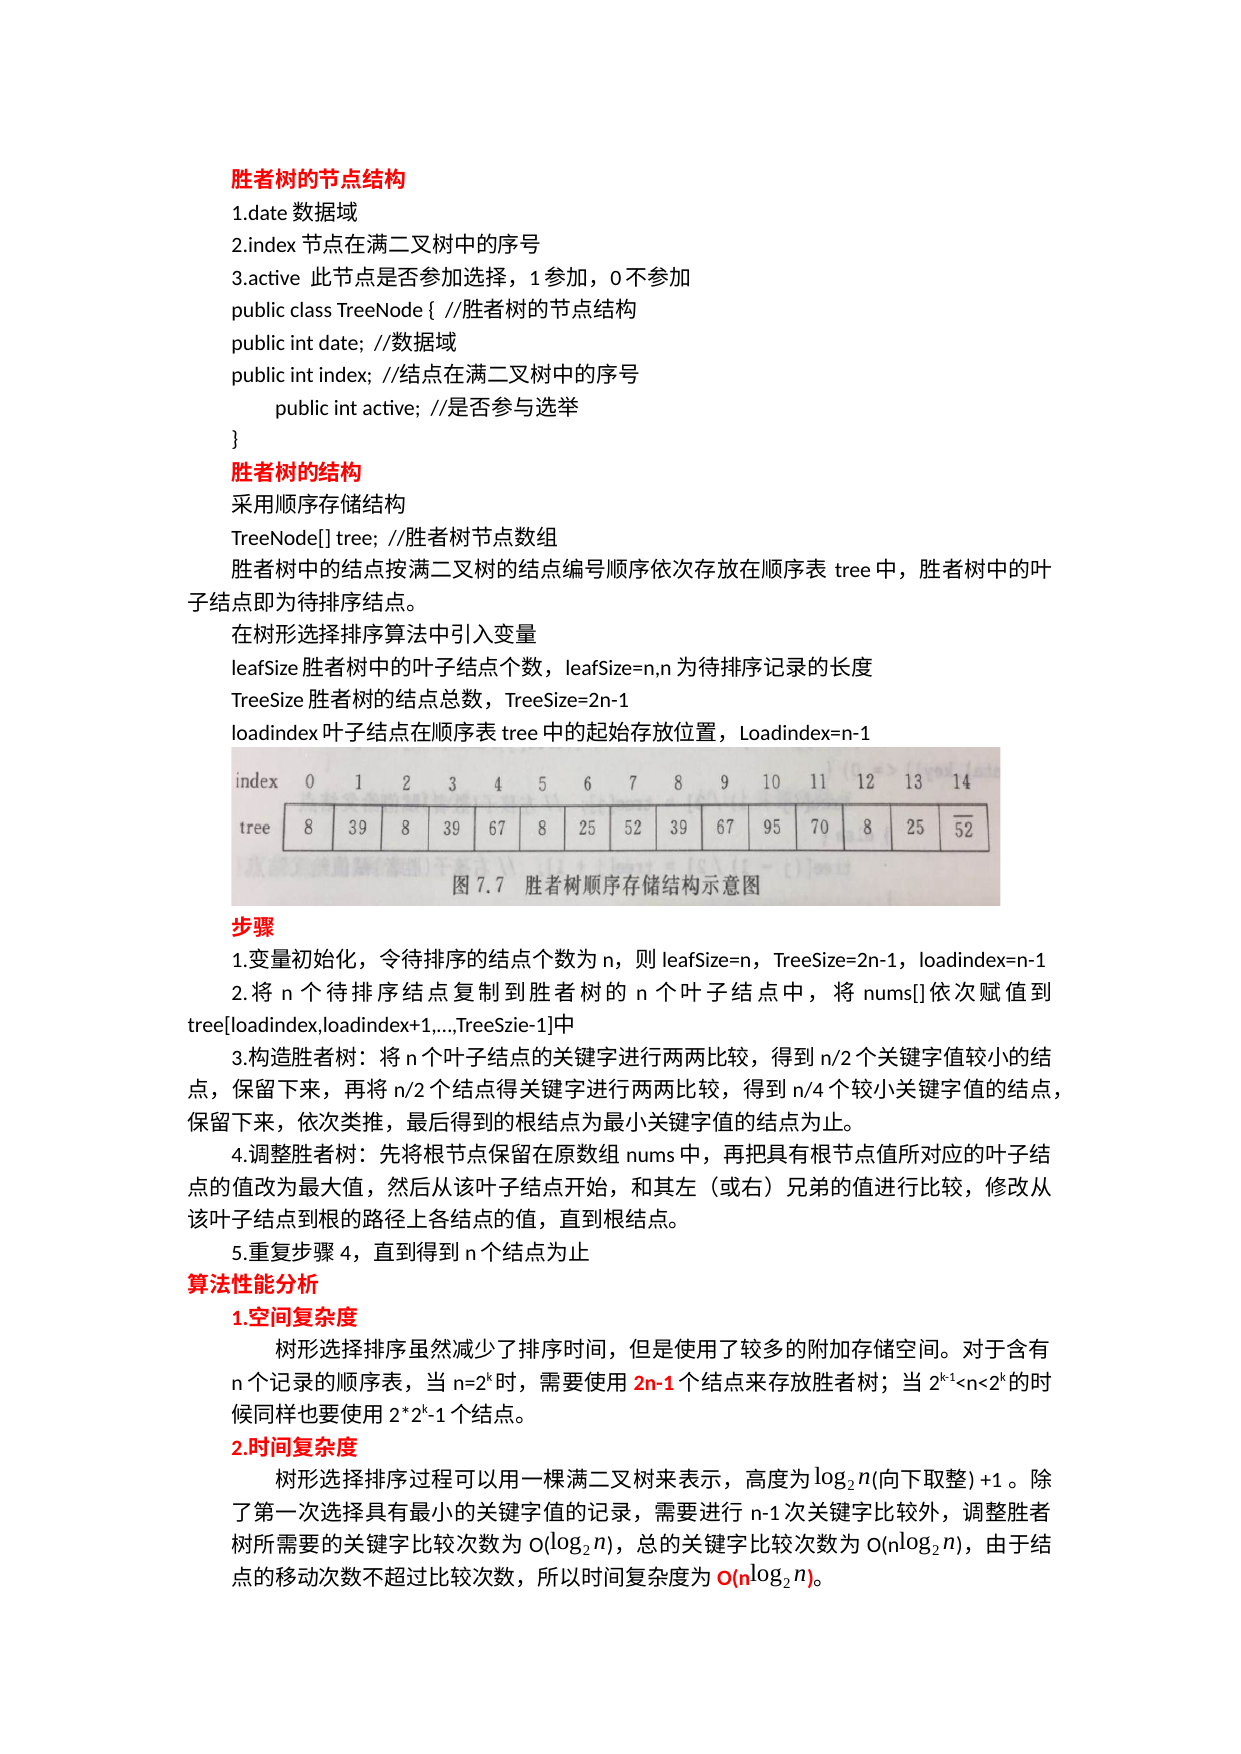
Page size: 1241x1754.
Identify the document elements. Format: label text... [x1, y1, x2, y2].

text TreeNode[] tree; //胜者树节点数组 [187, 519, 1053, 552]
text 胜者树的节点结构 [187, 162, 1053, 194]
text public int active; //是否参与选举 [231, 389, 1053, 422]
text public int date; //数据域 [187, 324, 1053, 357]
text 3.构造胜者树：将n个叶子结点的关键字进行两两比较，得到n/2个关键字值较小的结点，保留下来，再将n/2个结点得关键字进行两两比较，得到n/4个较小关键字值的结点，保留下来，依次类推，最后得到的根结点为最小关键字值的结点为止。 [187, 1039, 1053, 1137]
text 2.时间复杂度 [187, 1429, 1053, 1462]
text 5.重复步骤4，直到得到n个结点为止 [187, 1234, 1053, 1267]
text 树形选择排序过程可以用一棵满二叉树来表示，高度为(向下取整) +1 。除了第一次选择具有最小的关键字值的记录，需要进行n-1次关键字比较外，调整胜者树所需要的关键字比较次数为O()，总的关键字比较次数为O(n)，由于结点的移动次数不超过比较次数，所以时间复杂度为O(n)。 [231, 1462, 1053, 1592]
text 胜者树中的结点按满二叉树的结点编号顺序依次存放在顺序表tree中，胜者树中的叶子结点即为待排序结点。 [187, 552, 1053, 617]
text 1.date 数据域 [187, 194, 1053, 227]
text 采用顺序存储结构 [187, 487, 1053, 519]
text public class TreeNode { //胜者树的节点结构 [187, 292, 1053, 324]
text } [187, 422, 1053, 454]
text 4.调整胜者树：先将根节点保留在原数组nums中，再把具有根节点值所对应的叶子结点的值改为最大值，然后从该叶子结点开始，和其左（或右）兄弟的值进行比较，修改从该叶子结点到根的路径上各结点的值，直到根结点。 [187, 1137, 1053, 1234]
text 1.变量初始化，令待排序的结点个数为n，则leafSize=n，TreeSize=2n-1，loadindex=n-1 [187, 942, 1053, 974]
text loadindex叶子结点在顺序表tree中的起始存放位置，Loadindex=n-1 [187, 714, 1053, 747]
text 2.将n个待排序结点复制到胜者树的n个叶子结点中，将nums[]依次赋值到tree[loadindex,loadindex+1,…,TreeSzie-1]中 [187, 974, 1053, 1039]
text 3.active 此节点是否参加选择，1参加，0不参加 [187, 259, 1053, 292]
picture [231, 747, 1001, 906]
text TreeSize胜者树的结点总数，TreeSize=2n-1 [187, 682, 1053, 714]
text 1.空间复杂度 [187, 1299, 1053, 1332]
text 树形选择排序虽然减少了排序时间，但是使用了较多的附加存储空间。对于含有n个记录的顺序表，当n=2k时，需要使用2n-1个结点来存放胜者树；当2k-1<n<2k的时候同样也要使用2*2k-1个结点。 [231, 1332, 1053, 1429]
text 胜者树的结构 [187, 454, 1053, 487]
text 步骤 [187, 909, 1053, 942]
text leafSize胜者树中的叶子结点个数，leafSize=n,n为待排序记录的长度 [187, 649, 1053, 682]
text public int index; //结点在满二叉树中的序号 [187, 357, 1053, 389]
text 算法性能分析 [187, 1267, 1053, 1299]
text 2.index 节点在满二叉树中的序号 [187, 227, 1053, 259]
text 在树形选择排序算法中引入变量 [187, 617, 1053, 649]
